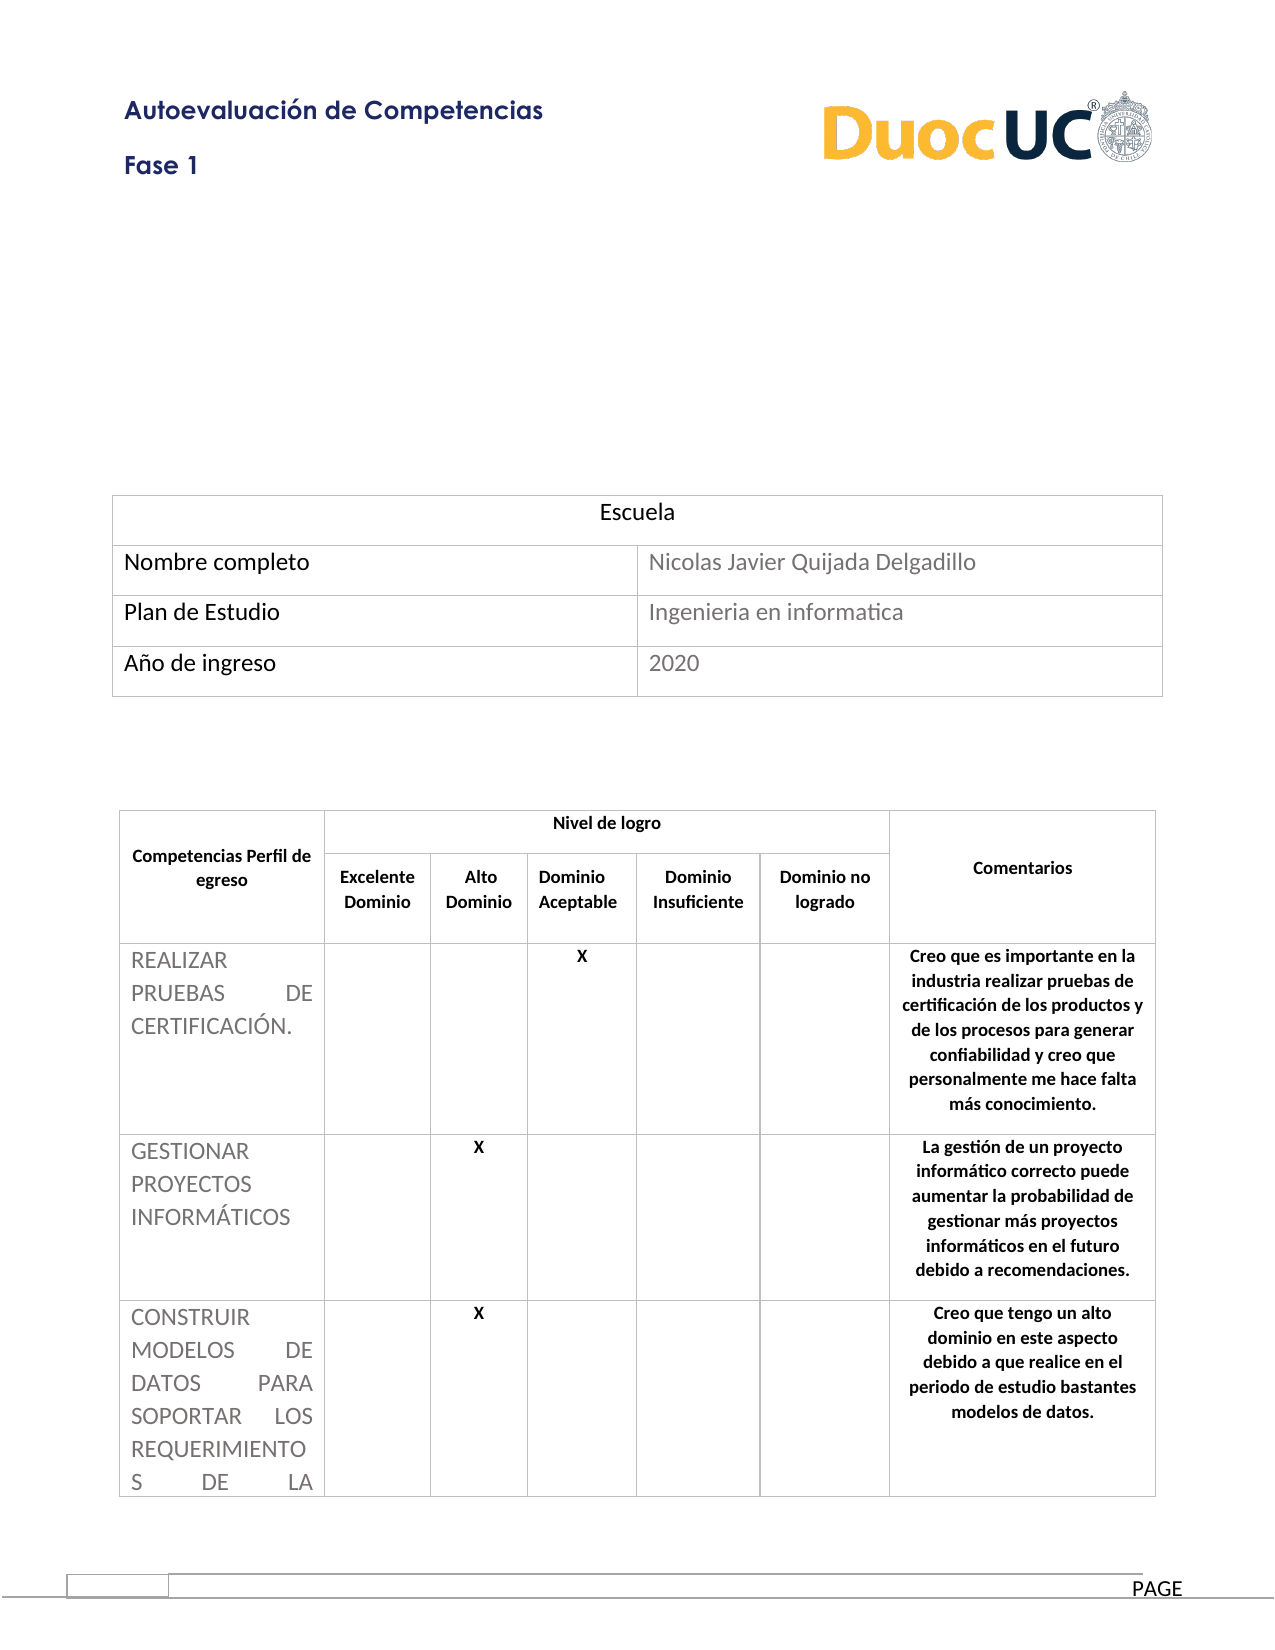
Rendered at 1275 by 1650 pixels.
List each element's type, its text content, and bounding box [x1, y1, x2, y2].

table_header Competencias Perfil de egreso [120, 811, 324, 943]
table_cell Dominio no logrado [761, 854, 889, 943]
table_cell Ingenieria en informatica [638, 596, 1162, 646]
table_cell [325, 1135, 430, 1300]
table_cell Dominio Insuficiente [637, 854, 759, 943]
picture [824, 91, 1152, 162]
table_cell [431, 944, 527, 1134]
table_cell X [431, 1301, 527, 1496]
table_cell [637, 1135, 759, 1300]
table_cell [528, 1301, 636, 1496]
table_cell Nicolas Javier Quijada Delgadillo [638, 546, 1162, 595]
table_cell Alto Dominio [431, 854, 527, 943]
table_cell [637, 944, 759, 1134]
table_cell REALIZAR PRUEBAS DE CERTIFICACIÓN. [120, 944, 324, 1134]
table_cell Creo que es importante en la industria realizar pruebas de certificación de los productos y de los procesos para generar confiabilidad y creo que personalmente me hace falta más conocimiento. [890, 944, 1155, 1134]
table_cell [761, 1301, 889, 1496]
table_cell [325, 944, 430, 1134]
table_cell GESTIONAR PROYECTOS INFORMÁTICOS [120, 1135, 324, 1300]
table_header Comentarios [890, 811, 1155, 943]
table_cell [528, 1135, 636, 1300]
table_cell Dominio Aceptable [528, 854, 636, 943]
table_cell [761, 1135, 889, 1300]
table_cell La gestión de un proyecto informático correcto puede aumentar la probabilidad de gestionar más proyectos informáticos en el futuro debido a recomendaciones. [890, 1135, 1155, 1300]
table_cell CONSTRUIR MODELOS DE DATOS PARA SOPORTAR LOS REQUERIMIENTOS DE LA ORGANIZACIÓN [120, 1301, 324, 1496]
table_cell [325, 1301, 430, 1496]
table_cell [637, 1301, 759, 1496]
table_cell Creo que tengo un alto dominio en este aspecto debido a que realice en el periodo de estudio bastantes modelos de datos. [890, 1301, 1155, 1496]
table_cell Año de ingreso [113, 647, 637, 696]
table_cell 2020 [638, 647, 1162, 696]
table_cell [761, 944, 889, 1134]
table_header Escuela [113, 496, 1162, 545]
table_header Nivel de logro [325, 811, 889, 852]
table_cell Plan de Estudio [113, 596, 637, 646]
table_cell Excelente Dominio [325, 854, 430, 943]
table_cell X [431, 1135, 527, 1300]
table_cell Nombre completo [113, 546, 637, 595]
table_cell X [528, 944, 636, 1134]
